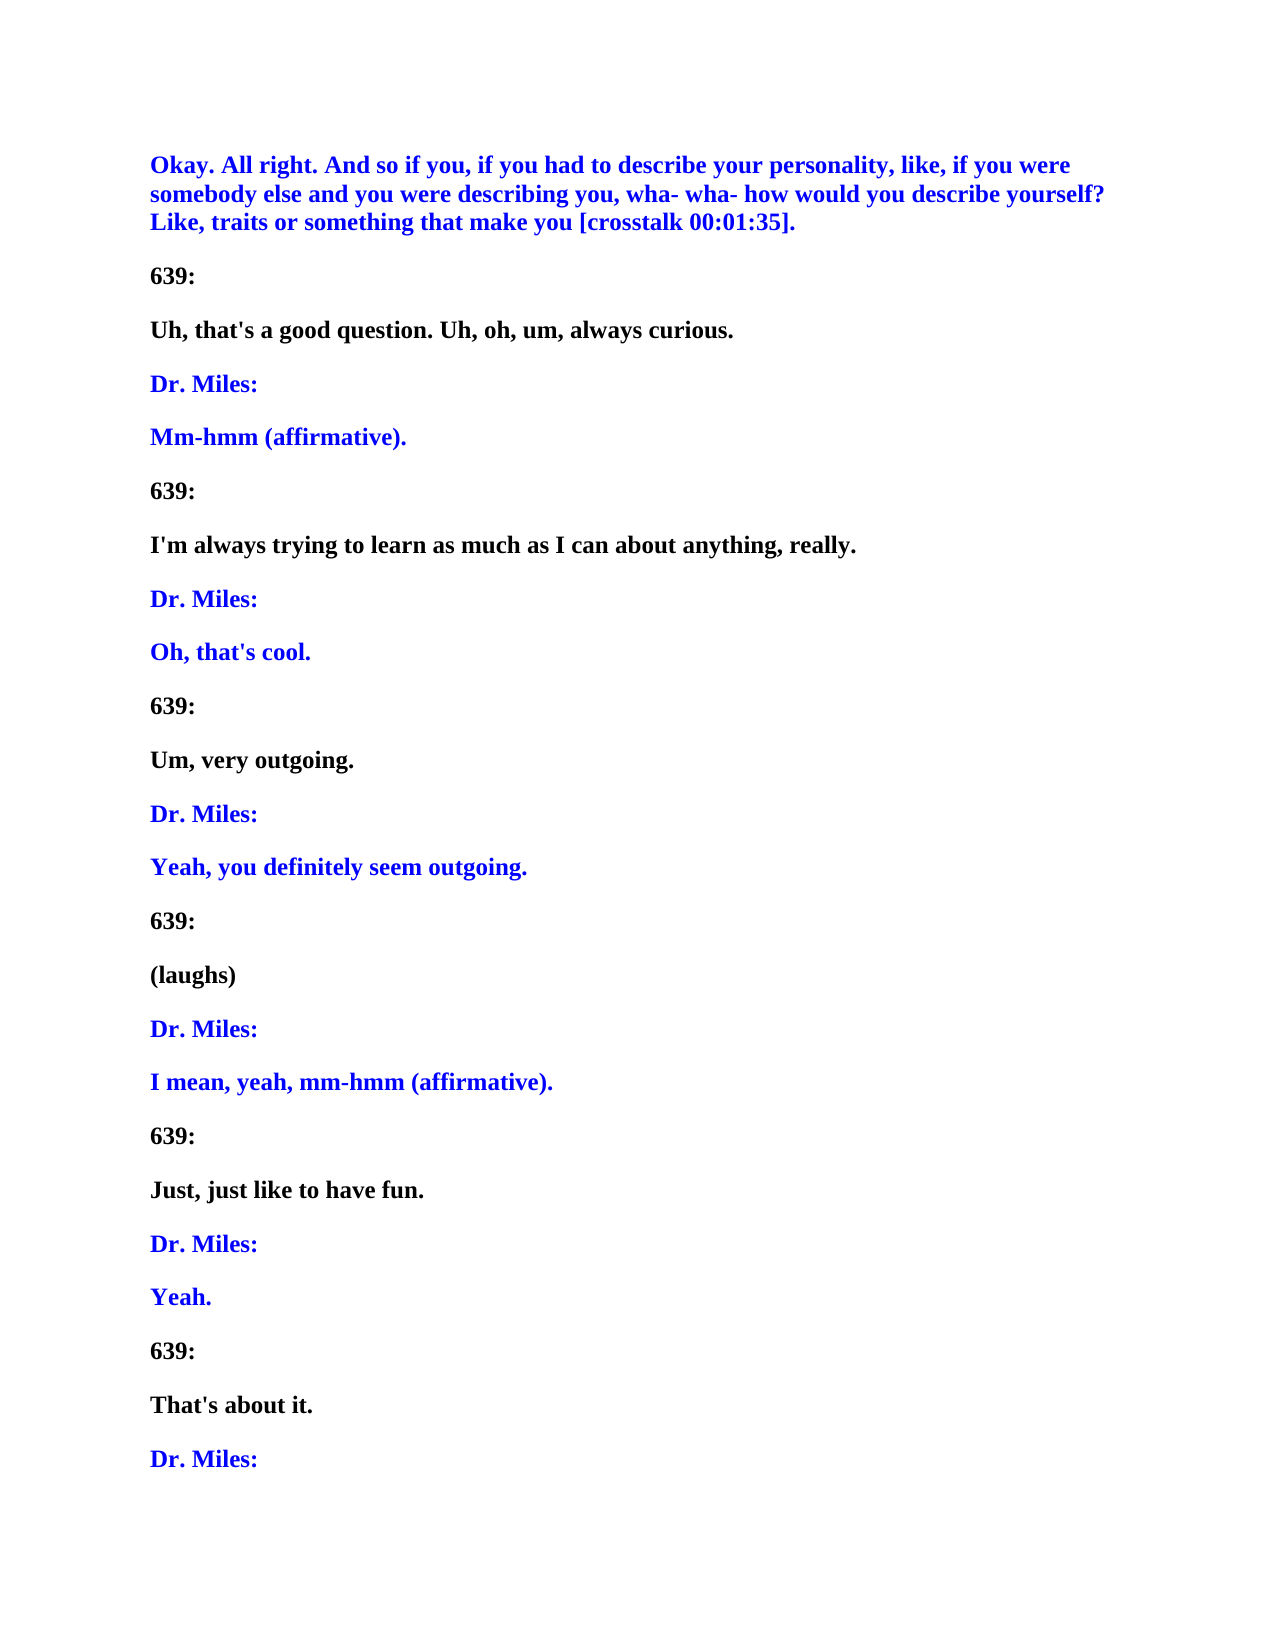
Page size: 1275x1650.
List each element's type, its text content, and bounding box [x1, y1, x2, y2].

text Dr. Miles: [150, 1229, 1125, 1257]
text 639: [150, 476, 1125, 505]
text 639: [150, 1336, 1125, 1365]
text Okay. All right. And so if you, if you had to describe your personality, like, if you were somebody else and you were describing you, wha- wha- how would you describe yourself? Like, traits or something that make you [crosstalk 00:01:35]. [563, 150, 1125, 236]
text Uh, that's a good question. Uh, oh, um, always curious. [150, 315, 1125, 344]
text Yeah. [150, 1282, 1125, 1311]
text I mean, yeah, mm-hmm (affirmative). [150, 1067, 1125, 1096]
text Dr. Miles: [150, 799, 1125, 827]
text That's about it. [150, 1390, 1125, 1419]
text 639: [150, 906, 1125, 935]
text Oh, that's cool. [150, 637, 1125, 666]
text Um, very outgoing. [150, 745, 1125, 774]
text (laughs) [150, 960, 1125, 989]
text Dr. Miles: [150, 1444, 1125, 1472]
text I'm always trying to learn as much as I can about anything, really. [150, 530, 1125, 559]
text 639: [150, 1121, 1125, 1150]
text Dr. Miles: [150, 1014, 1125, 1042]
text Dr. Miles: [150, 369, 1125, 397]
text Yeah, you definitely seem outgoing. [150, 852, 1125, 881]
text 639: [150, 261, 1125, 290]
text Dr. Miles: [150, 584, 1125, 612]
text Mm-hmm (affirmative). [150, 422, 1125, 451]
text 639: [150, 691, 1125, 720]
text Just, just like to have fun. [150, 1175, 1125, 1204]
